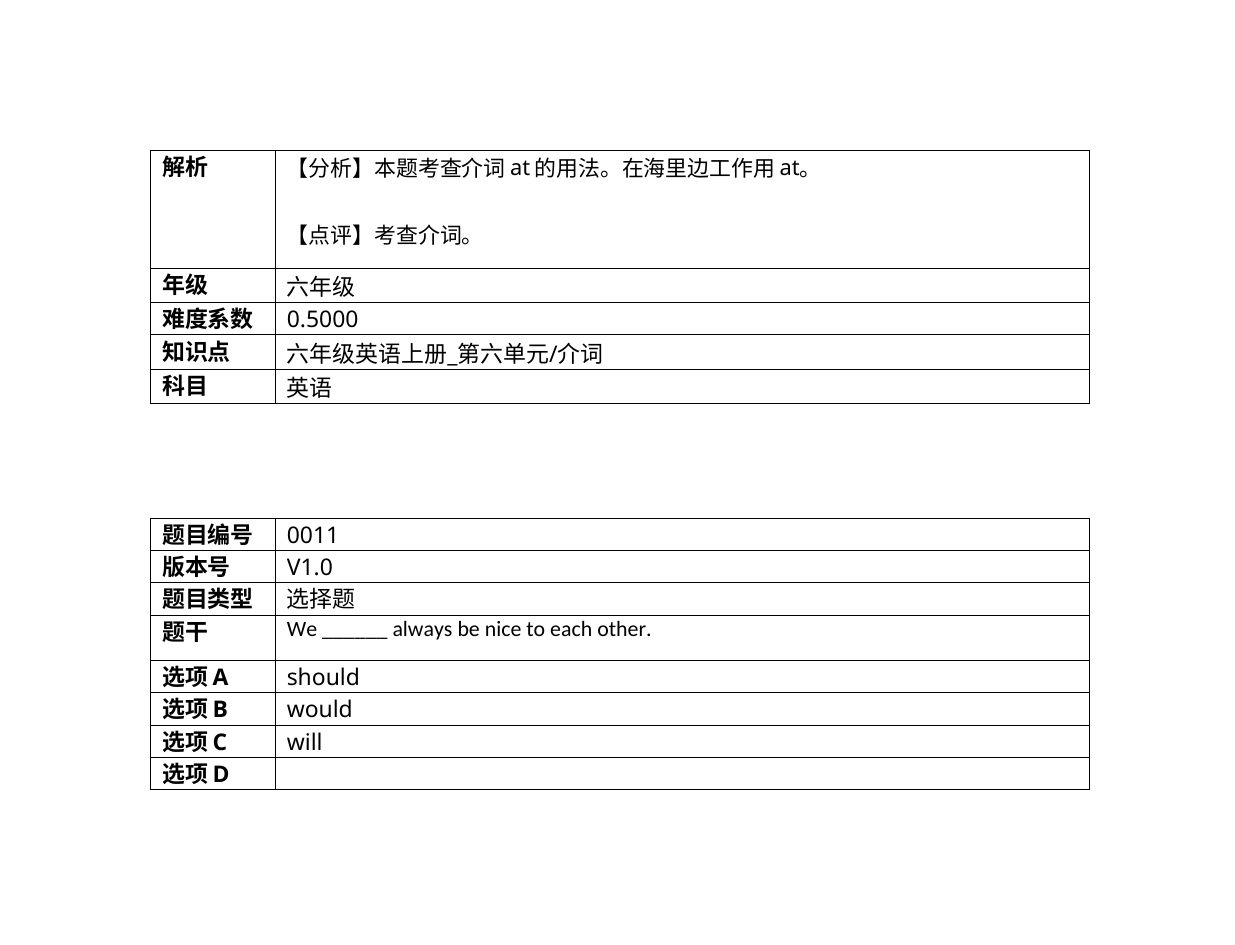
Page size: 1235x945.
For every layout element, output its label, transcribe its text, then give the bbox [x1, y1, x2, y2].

table_cell 解析 [151, 151, 275, 268]
table_cell 知识点 [151, 335, 275, 369]
table_cell 0.5000 [276, 303, 1089, 334]
table_header 题目编号 [151, 519, 275, 550]
table_cell 英语 [276, 370, 1089, 403]
table_cell 题干 [151, 616, 275, 660]
table_cell 版本号 [151, 551, 275, 582]
table_cell 选项B [151, 693, 275, 724]
table_cell would [276, 693, 1089, 724]
table_cell will [276, 726, 1089, 757]
table_cell 选项C [151, 726, 275, 757]
table_cell 选择题 [276, 583, 1089, 614]
table_cell 【分析】本题考查介词at的用法。在海里边工作用at。 【点评】考查介词。 [276, 151, 1089, 268]
table_cell 题目类型 [151, 583, 275, 614]
table_cell V1.0 [276, 551, 1089, 582]
table_cell 选项D [151, 758, 275, 789]
table_cell 六年级 [276, 269, 1089, 302]
table_cell should [276, 661, 1089, 692]
table_cell [276, 758, 1089, 789]
table_cell 选项A [151, 661, 275, 692]
table_cell 年级 [151, 269, 275, 302]
table_cell 难度系数 [151, 303, 275, 334]
table_cell We ______ always be nice to each other. [276, 616, 1089, 660]
table_header 0011 [276, 519, 1089, 550]
table_cell 六年级英语上册_第六单元/介词 [276, 335, 1089, 369]
table_cell 科目 [151, 370, 275, 403]
